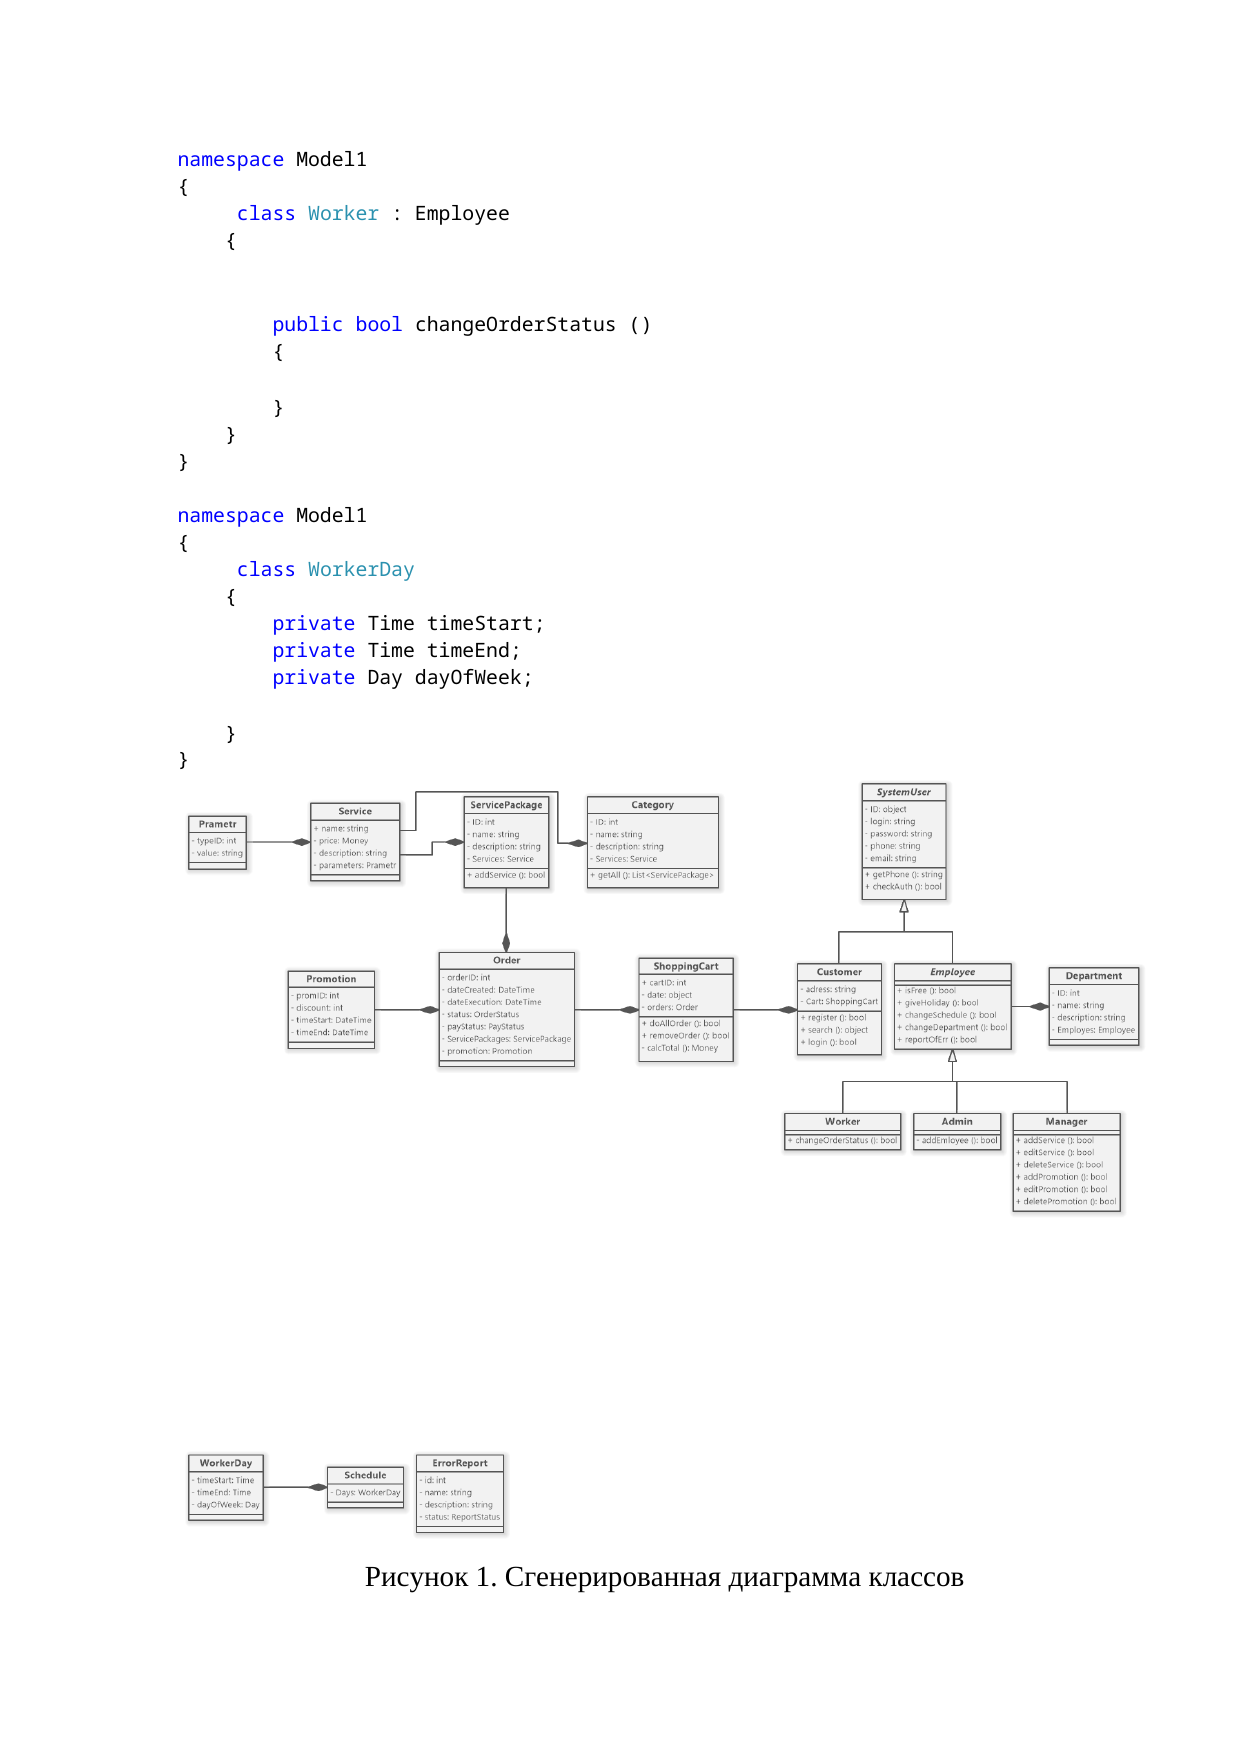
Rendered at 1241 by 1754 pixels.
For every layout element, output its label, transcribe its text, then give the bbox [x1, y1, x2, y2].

text { [177, 337, 1152, 364]
text { [177, 582, 1152, 609]
text } [177, 447, 1152, 474]
text private Day dayOfWeek; [177, 663, 1152, 690]
text namespace Model1 [177, 501, 1152, 528]
text private Time timeEnd; [177, 636, 1152, 663]
text namespace Model1 [177, 145, 1152, 172]
picture [177, 772, 1152, 1545]
text class Worker : Employee [177, 199, 1152, 226]
text { [177, 172, 1152, 199]
text Рисунок 1. Сгенерированная диаграмма классов [177, 1559, 1152, 1593]
text } [177, 420, 1152, 447]
text } [177, 393, 1152, 420]
text { [177, 226, 1152, 253]
text public bool changeOrderStatus () [177, 311, 1152, 337]
text } [177, 719, 1152, 746]
text { [177, 528, 1152, 555]
text } [177, 746, 1152, 772]
text class WorkerDay [177, 555, 1152, 582]
text private Time timeStart; [177, 609, 1152, 636]
